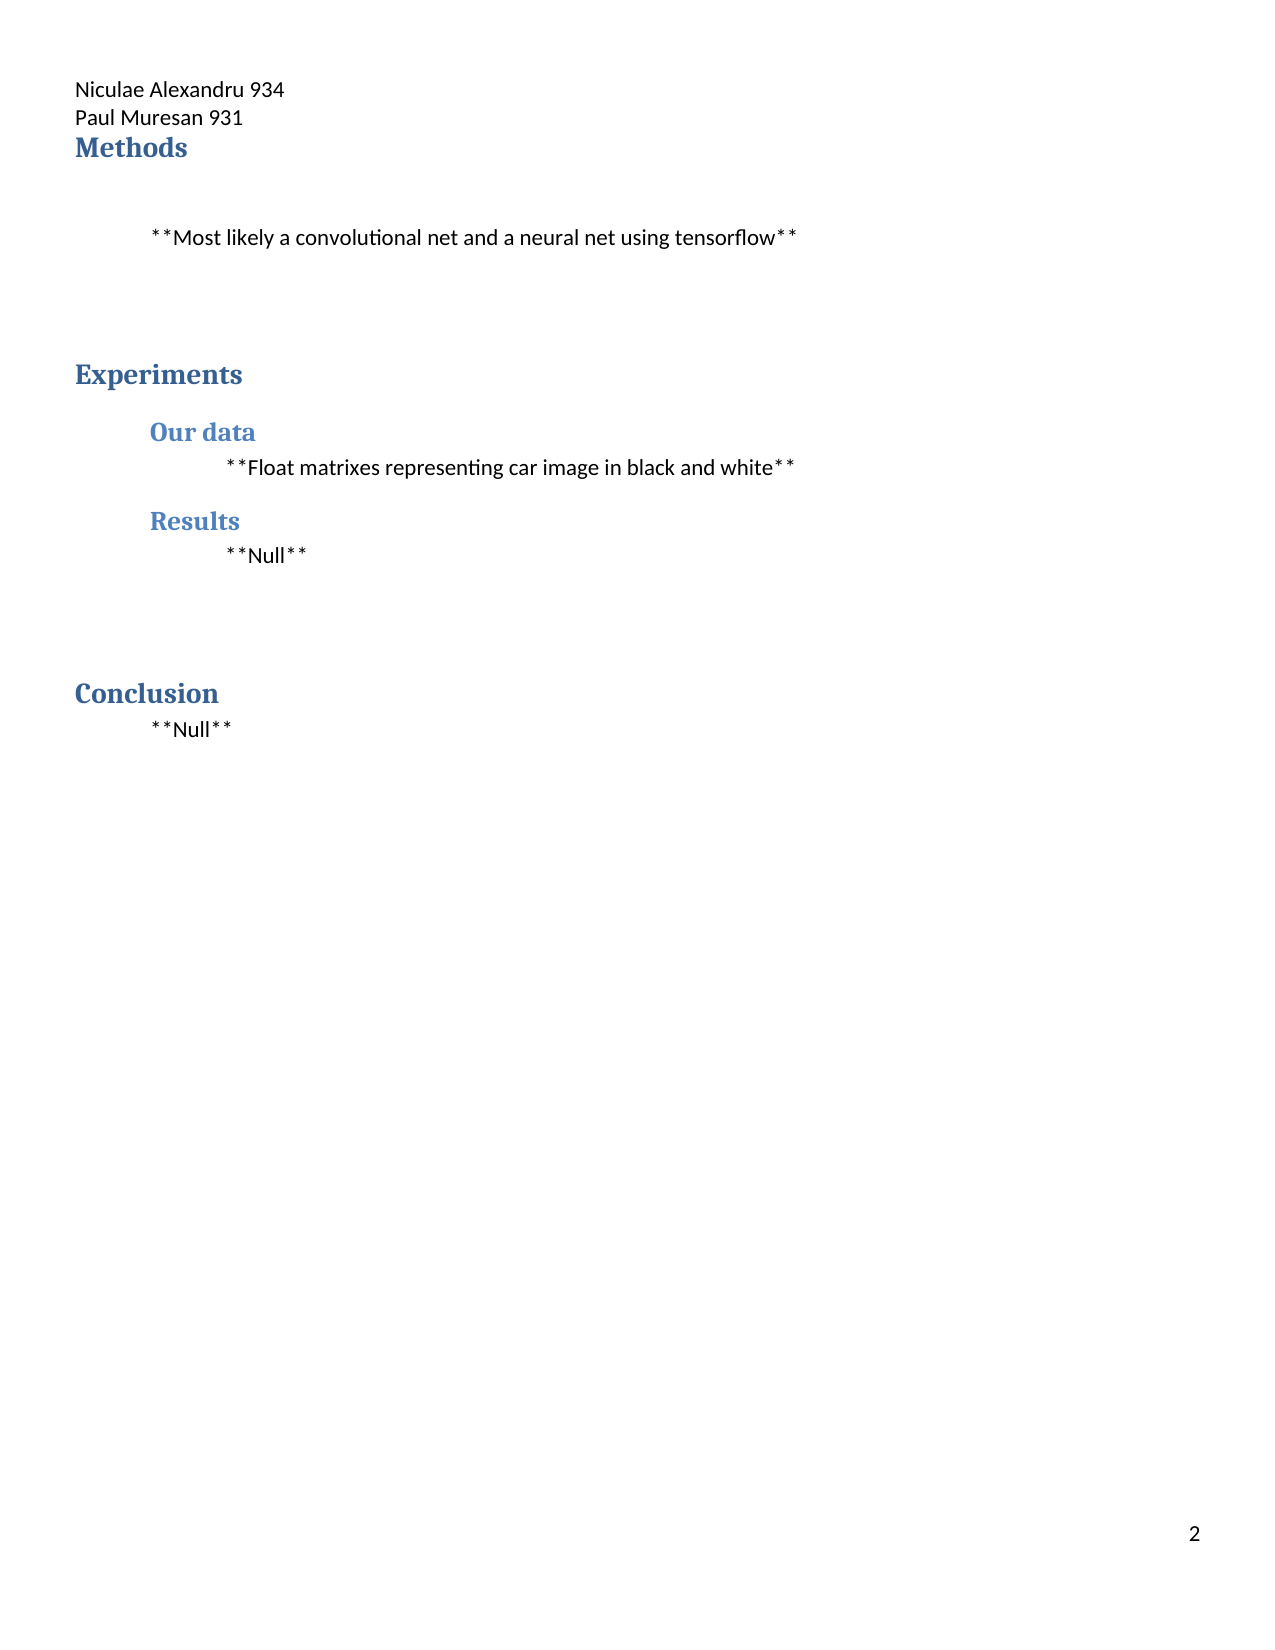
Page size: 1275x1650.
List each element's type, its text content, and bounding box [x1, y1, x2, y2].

text **Null** [75, 542, 1200, 570]
text **Null** [75, 715, 1200, 743]
subtitle Experiments [75, 358, 1200, 391]
subtitle Our data [75, 417, 1200, 448]
text **Most likely a convolutional net and a neural net using tensorflow** [75, 223, 1200, 251]
subtitle Methods [75, 131, 1200, 164]
subtitle Conclusion [75, 677, 1200, 710]
text **Float matrixes representing car image in black and white** [75, 453, 1200, 481]
subtitle Results [75, 506, 1200, 537]
